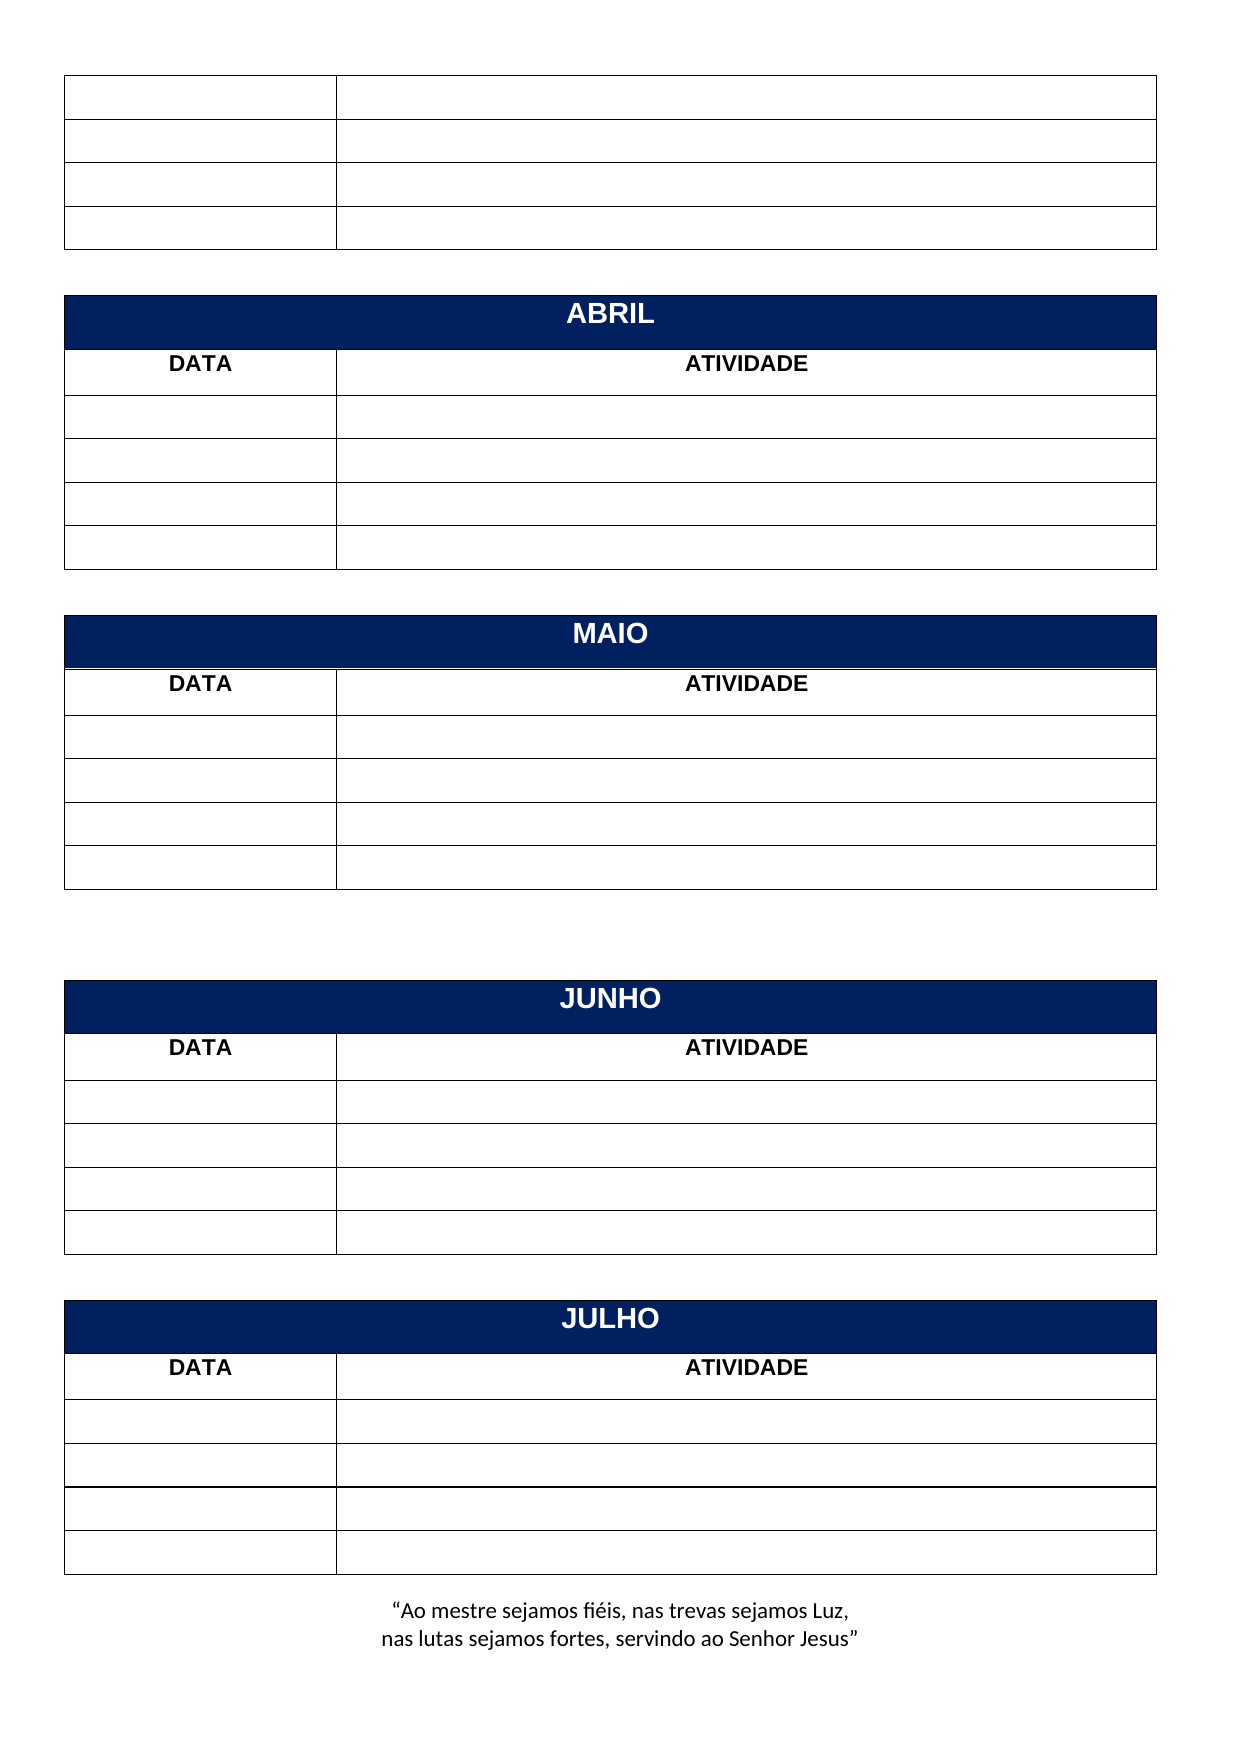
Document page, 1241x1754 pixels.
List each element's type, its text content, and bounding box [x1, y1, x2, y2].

table_cell [337, 1168, 1156, 1210]
table_cell ATIVIDADE [337, 670, 1156, 714]
table_cell [337, 803, 1156, 845]
table_cell [337, 1081, 1156, 1123]
table_cell [65, 846, 336, 889]
table_cell [337, 120, 1156, 162]
table_cell [65, 1211, 336, 1254]
table_cell [65, 207, 336, 249]
table_cell [337, 207, 1156, 249]
table_cell [337, 439, 1156, 482]
table_cell [65, 716, 336, 758]
table_cell [65, 120, 336, 162]
table_header JUNHO [65, 981, 1156, 1033]
table_cell [65, 1081, 336, 1123]
table_cell [337, 1444, 1156, 1486]
table_cell [65, 1400, 336, 1443]
table_cell [65, 1531, 336, 1573]
table_cell [65, 396, 336, 438]
table_cell [337, 483, 1156, 525]
table_cell [337, 716, 1156, 758]
table_cell [65, 439, 336, 482]
table_cell [337, 396, 1156, 438]
table_cell ATIVIDADE [337, 1034, 1156, 1079]
table_cell [337, 1400, 1156, 1443]
table_cell [65, 1444, 336, 1486]
table_cell [65, 163, 336, 206]
table_cell [337, 1124, 1156, 1167]
table_header ABRIL [65, 296, 1156, 349]
table_cell [337, 1488, 1156, 1530]
table_cell [65, 1488, 336, 1530]
table_cell [337, 1211, 1156, 1254]
table_header JULHO [65, 1301, 1156, 1353]
table_cell DATA [65, 670, 336, 714]
table_cell [65, 1168, 336, 1210]
table_cell [65, 526, 336, 569]
table_cell [65, 759, 336, 802]
table_cell ATIVIDADE [337, 1354, 1156, 1399]
table_cell [65, 1124, 336, 1167]
table_cell ATIVIDADE [337, 350, 1156, 395]
table_cell DATA [65, 1354, 336, 1399]
table_cell [337, 1531, 1156, 1573]
table_cell [337, 163, 1156, 206]
table_cell DATA [65, 350, 336, 395]
table_header MAIO [65, 616, 1156, 668]
table_cell [65, 76, 336, 118]
table_cell [65, 803, 336, 845]
table_cell [337, 759, 1156, 802]
table_cell [337, 76, 1156, 118]
table_cell [337, 526, 1156, 569]
table_cell [65, 483, 336, 525]
table_cell DATA [65, 1034, 336, 1079]
table_cell [337, 846, 1156, 889]
